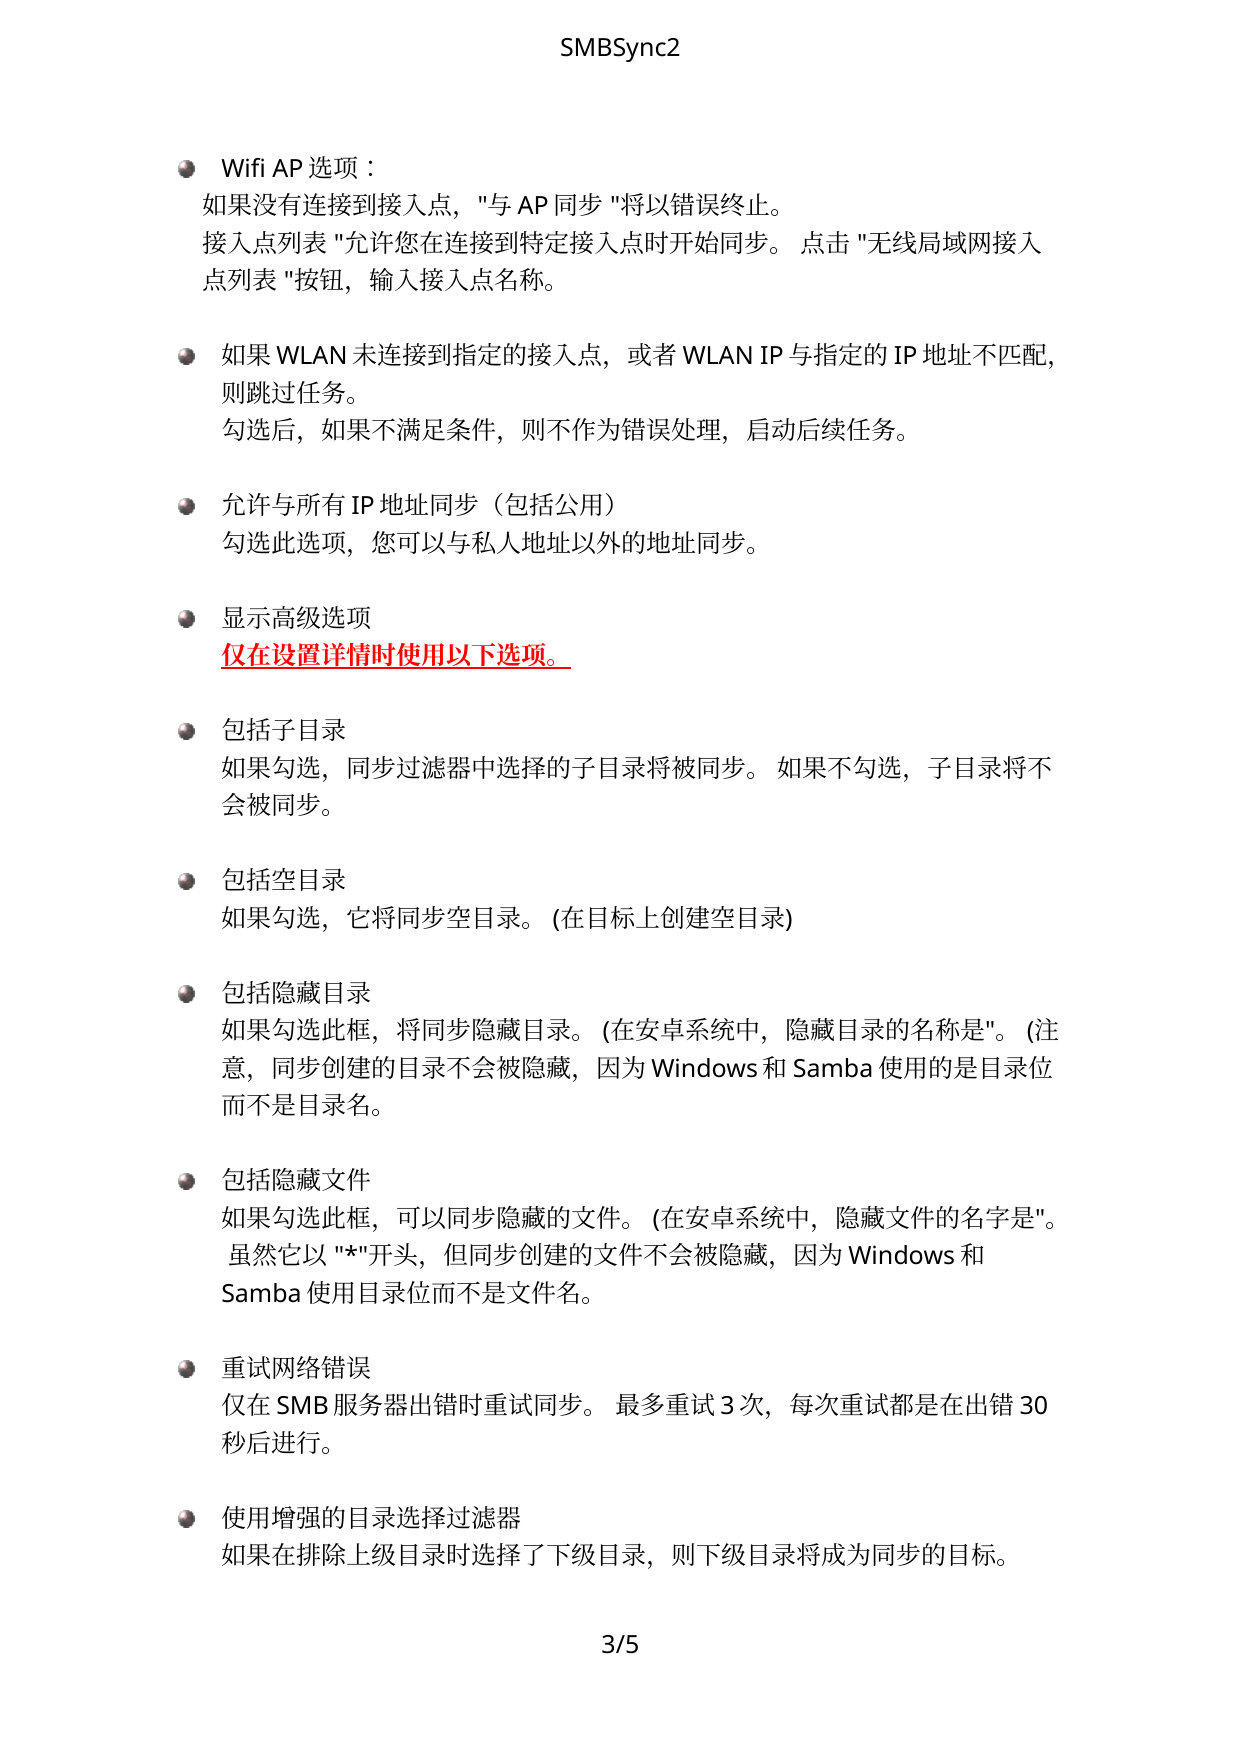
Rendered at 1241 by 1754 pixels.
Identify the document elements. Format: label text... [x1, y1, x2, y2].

text 如果在排除上级目录时选择了下级目录，则下级目录将成为同步的目标。 [221, 1535, 1063, 1573]
list Wifi AP选项： [177, 148, 1063, 185]
list 包括隐藏文件 [177, 1160, 1063, 1198]
picture [178, 348, 195, 365]
list 使用增强的目录选择过滤器 [177, 1498, 1063, 1535]
list 重试网络错误 [177, 1348, 1063, 1385]
picture [178, 1510, 195, 1528]
text 如果勾选此框，将同步隐藏目录。 (在安卓系统中，隐藏目录的名称是"。 (注意，同步创建的目录不会被隐藏，因为Windows和Samba使用的是目录位而不是目录名。 [221, 1010, 1063, 1123]
text 勾选后，如果不满足条件，则不作为错误处理，启动后续任务。 [221, 410, 1063, 448]
list 包括子目录 [177, 710, 1063, 748]
list 显示高级选项 [177, 598, 1063, 635]
text 如果没有连接到接入点，"与AP同步 "将以错误终止。 [202, 185, 1063, 223]
picture [178, 498, 195, 515]
text 接入点列表 "允许您在连接到特定接入点时开始同步。 点击 "无线局域网接入点列表 "按钮，输入接入点名称。 [202, 223, 1063, 298]
picture [178, 985, 195, 1003]
text 仅在SMB服务器出错时重试同步。 最多重试3次，每次重试都是在出错30秒后进行。 [221, 1385, 1063, 1460]
text 如果勾选此框，可以同步隐藏的文件。 (在安卓系统中，隐藏文件的名字是"。 虽然它以 "*"开头，但同步创建的文件不会被隐藏，因为Windows和Samba使用目录位而不是文件名。 [221, 1198, 1063, 1310]
picture [178, 1173, 195, 1190]
text 如果勾选，它将同步空目录。 (在目标上创建空目录) [221, 898, 1063, 935]
picture [178, 723, 195, 740]
picture [178, 1360, 195, 1378]
picture [178, 873, 195, 890]
list 包括隐藏目录 [177, 973, 1063, 1010]
picture [178, 610, 195, 628]
text 如果勾选，同步过滤器中选择的子目录将被同步。 如果不勾选，子目录将不会被同步。 [221, 748, 1063, 823]
text 勾选此选项，您可以与私人地址以外的地址同步。 [221, 523, 1063, 560]
text 仅在设置详情时使用以下选项。 [202, 635, 1063, 673]
list 允许与所有IP地址同步（包括公用） [177, 485, 1063, 523]
picture [178, 160, 195, 178]
list 包括空目录 [177, 860, 1063, 898]
list 如果WLAN未连接到指定的接入点，或者WLAN IP与指定的IP地址不匹配，则跳过任务。 [177, 335, 1063, 410]
